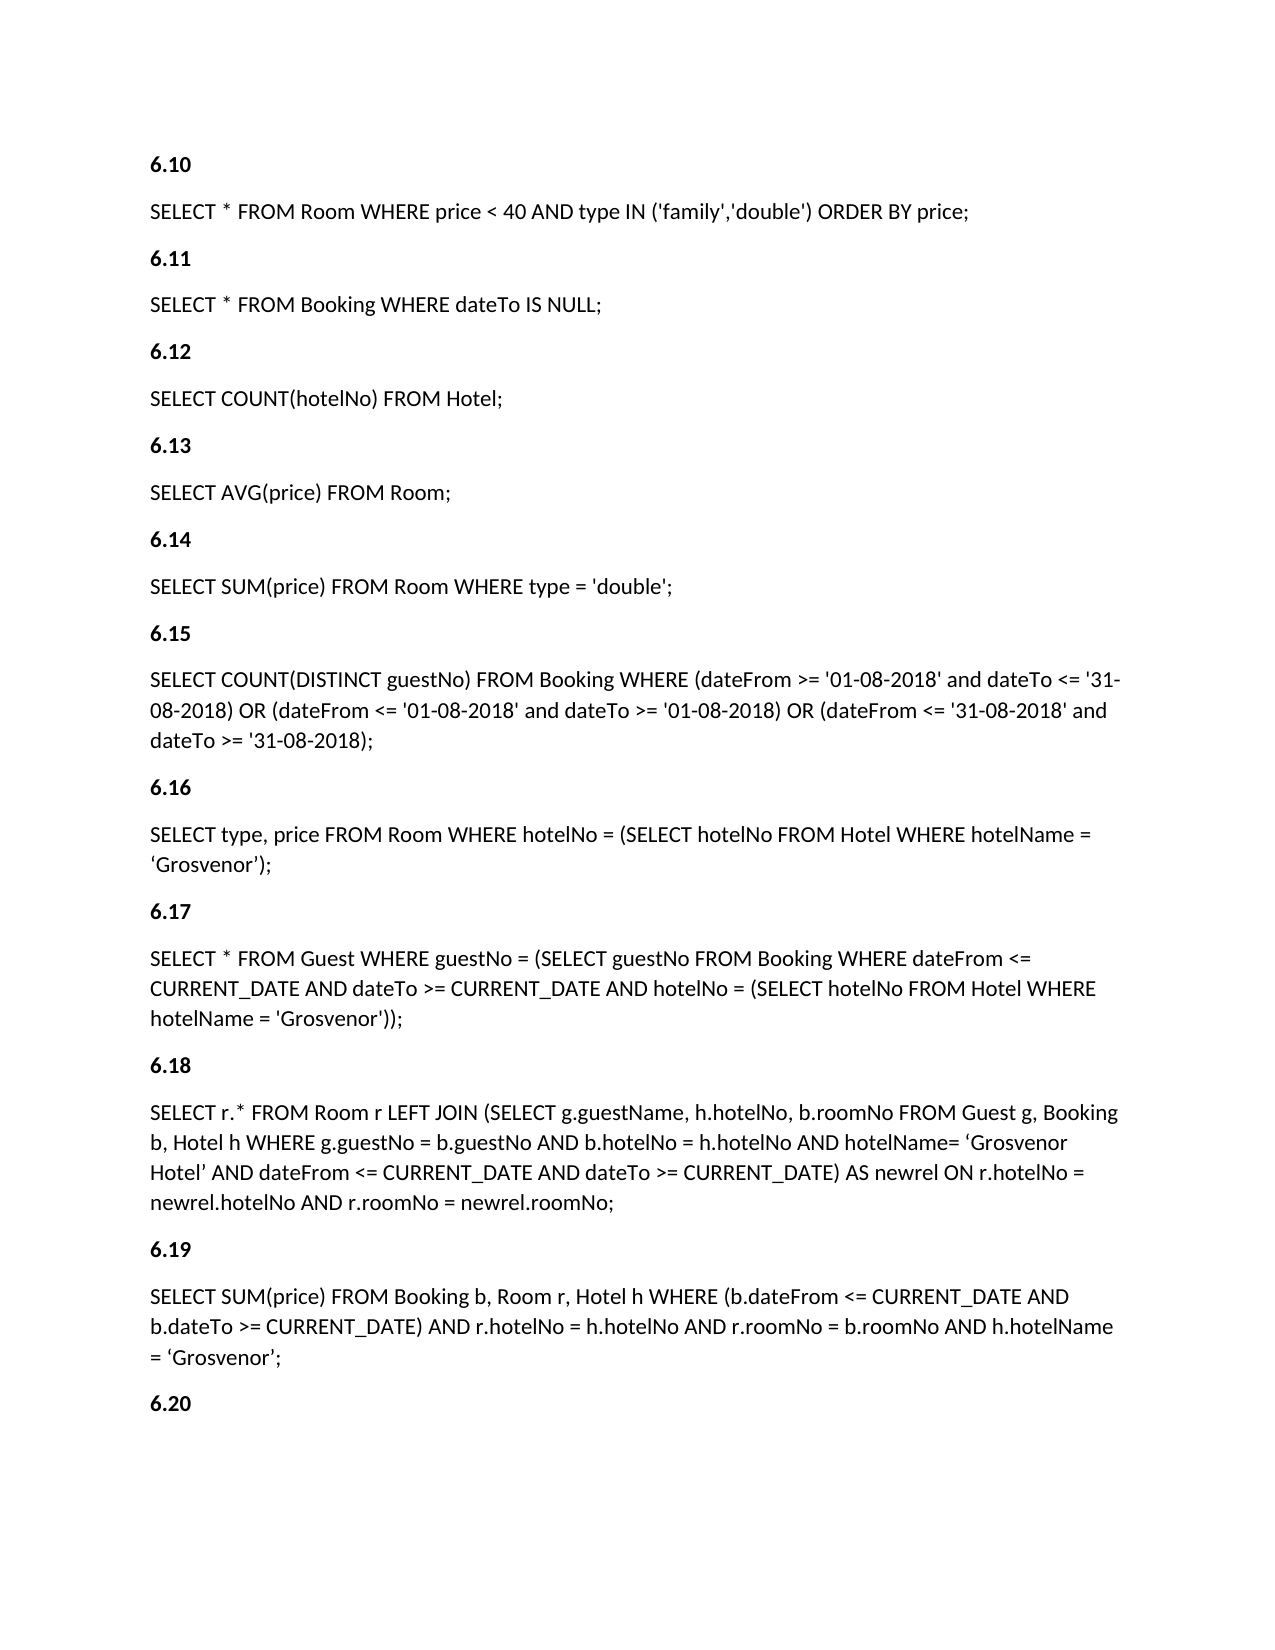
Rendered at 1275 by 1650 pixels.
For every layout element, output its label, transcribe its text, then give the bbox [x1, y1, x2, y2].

text SELECT COUNT(hotelNo) FROM Hotel; [150, 384, 1125, 412]
text 6.16 [150, 773, 1125, 801]
text 6.17 [150, 897, 1125, 925]
text SELECT * FROM Room WHERE price < 40 AND type IN ('family','double') ORDER BY price; [150, 197, 1125, 225]
text 6.19 [150, 1235, 1125, 1263]
text SELECT SUM(price) FROM Booking b, Room r, Hotel h WHERE (b.dateFrom <= CURRENT_DATE AND b.dateTo >= CURRENT_DATE) AND r.hotelNo = h.hotelNo AND r.roomNo = b.roomNo AND h.hotelName = ‘Grosvenor’; [150, 1282, 1125, 1371]
text 6.13 [150, 431, 1125, 459]
text 6.10 [150, 150, 1125, 178]
text 6.20 [150, 1389, 1125, 1418]
text 6.11 [150, 244, 1125, 272]
text SELECT * FROM Guest WHERE guestNo = (SELECT guestNo FROM Booking WHERE dateFrom <= CURRENT_DATE AND dateTo >= CURRENT_DATE AND hotelNo = (SELECT hotelNo FROM Hotel WHERE hotelName = 'Grosvenor')); [150, 944, 1125, 1032]
text SELECT type, price FROM Room WHERE hotelNo = (SELECT hotelNo FROM Hotel WHERE hotelName = ‘Grosvenor’); [150, 820, 1125, 878]
text SELECT AVG(price) FROM Room; [150, 478, 1125, 506]
text 6.14 [150, 525, 1125, 553]
text 6.15 [150, 619, 1125, 647]
text SELECT COUNT(DISTINCT guestNo) FROM Booking WHERE (dateFrom >= '01-08-2018' and dateTo <= '31-08-2018) OR (dateFrom <= '01-08-2018' and dateTo >= '01-08-2018) OR (dateFrom <= '31-08-2018' and dateTo >= '31-08-2018); [150, 666, 1125, 754]
text SELECT * FROM Booking WHERE dateTo IS NULL; [150, 291, 1125, 319]
text SELECT r.* FROM Room r LEFT JOIN (SELECT g.guestName, h.hotelNo, b.roomNo FROM Guest g, Booking b, Hotel h WHERE g.guestNo = b.guestNo AND b.hotelNo = h.hotelNo AND hotelName= ‘Grosvenor Hotel’ AND dateFrom <= CURRENT_DATE AND dateTo >= CURRENT_DATE) AS newrel ON r.hotelNo = newrel.hotelNo AND r.roomNo = newrel.roomNo; [150, 1098, 1125, 1217]
text 6.12 [150, 337, 1125, 366]
text SELECT SUM(price) FROM Room WHERE type = 'double'; [150, 572, 1125, 600]
text 6.18 [150, 1051, 1125, 1079]
